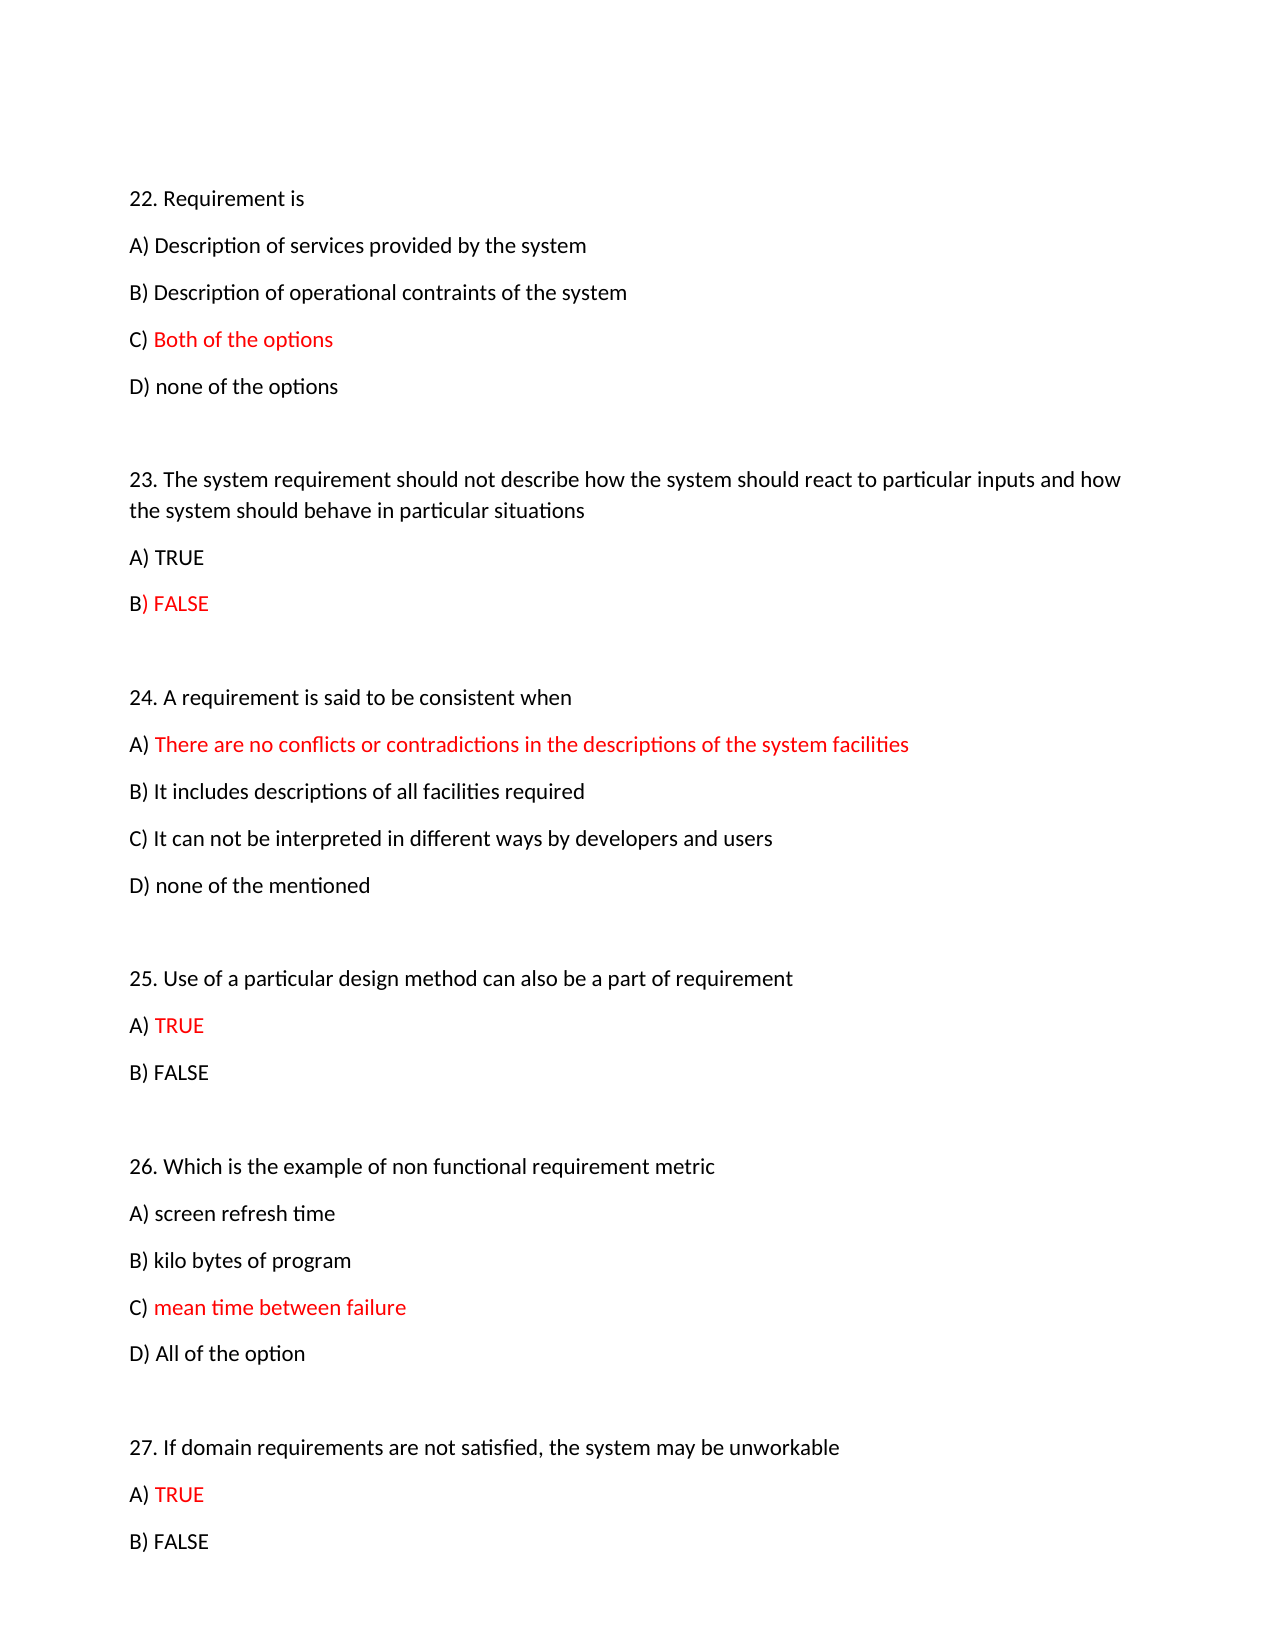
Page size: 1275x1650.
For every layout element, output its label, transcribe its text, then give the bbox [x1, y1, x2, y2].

text 22. Requirement is [129, 184, 1131, 212]
text B) FALSE [129, 1058, 1131, 1086]
text 26. Which is the example of non functional requirement metric [129, 1152, 1131, 1180]
text 27. If domain requirements are not satisfied, the system may be unworkable [129, 1433, 1131, 1461]
text C) Both of the options [129, 325, 1131, 353]
text B) FALSE [129, 589, 1131, 618]
text A) TRUE [129, 543, 1131, 571]
text A) There are no conflicts or contradictions in the descriptions of the system facilities [129, 730, 1131, 758]
text 24. A requirement is said to be consistent when [129, 683, 1131, 711]
text B) kilo bytes of program [129, 1246, 1131, 1274]
text D) All of the option [129, 1339, 1131, 1368]
text 23. The system requirement should not describe how the system should react to particular inputs and how the system should behave in particular situations [129, 466, 1131, 524]
text A) Description of services provided by the system [129, 231, 1131, 259]
text C) It can not be interpreted in different ways by developers and users [129, 824, 1131, 852]
text D) none of the mentioned [129, 871, 1131, 899]
text A) TRUE [129, 1011, 1131, 1039]
text A) TRUE [129, 1480, 1131, 1508]
text 25. Use of a particular design method can also be a part of requirement [129, 964, 1131, 993]
text C) mean time between failure [129, 1293, 1131, 1321]
text B) FALSE [129, 1527, 1131, 1555]
text D) none of the options [129, 372, 1131, 400]
text B) It includes descriptions of all facilities required [129, 777, 1131, 805]
text B) Description of operational contraints of the system [129, 278, 1131, 306]
text A) screen refresh time [129, 1199, 1131, 1227]
